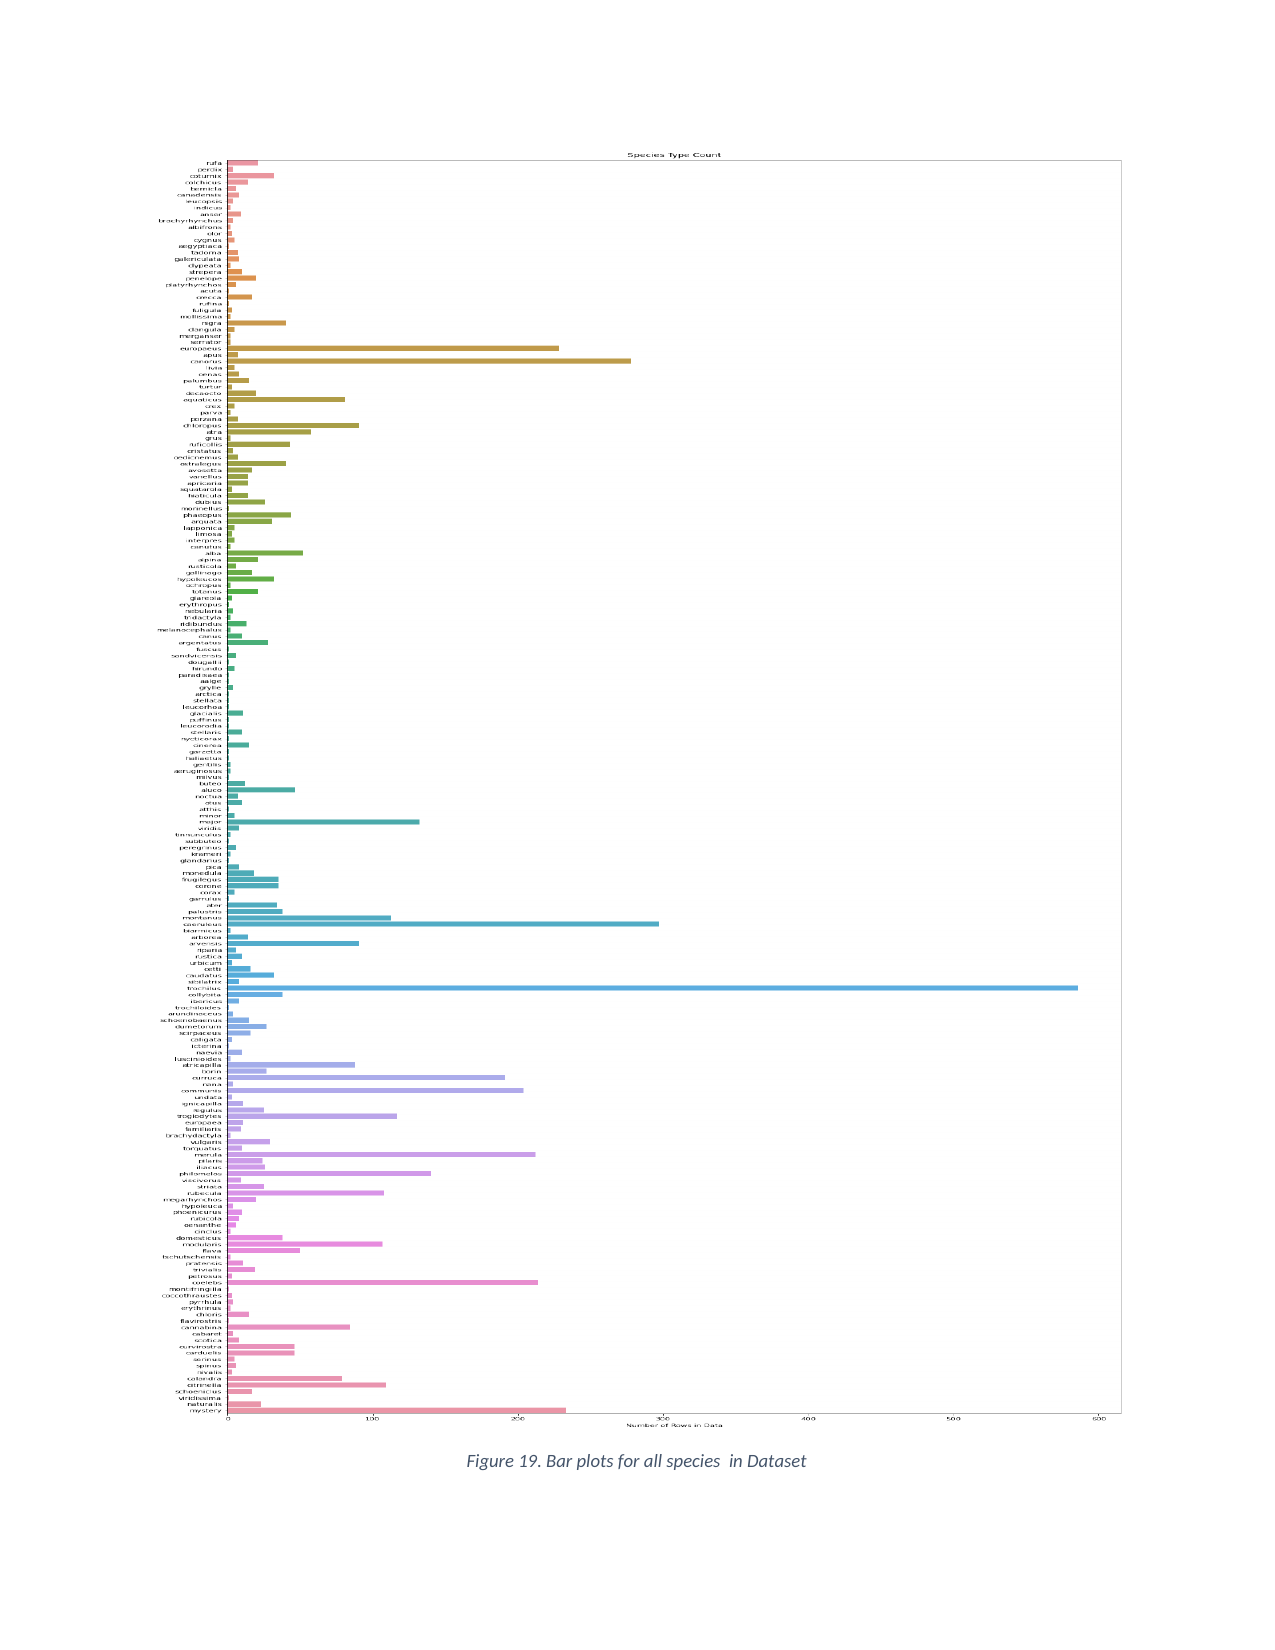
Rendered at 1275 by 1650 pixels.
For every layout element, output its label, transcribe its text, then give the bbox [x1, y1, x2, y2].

picture [150, 150, 1125, 1431]
text Figure 19. Bar plots for all species in Dataset [150, 1449, 1125, 1472]
